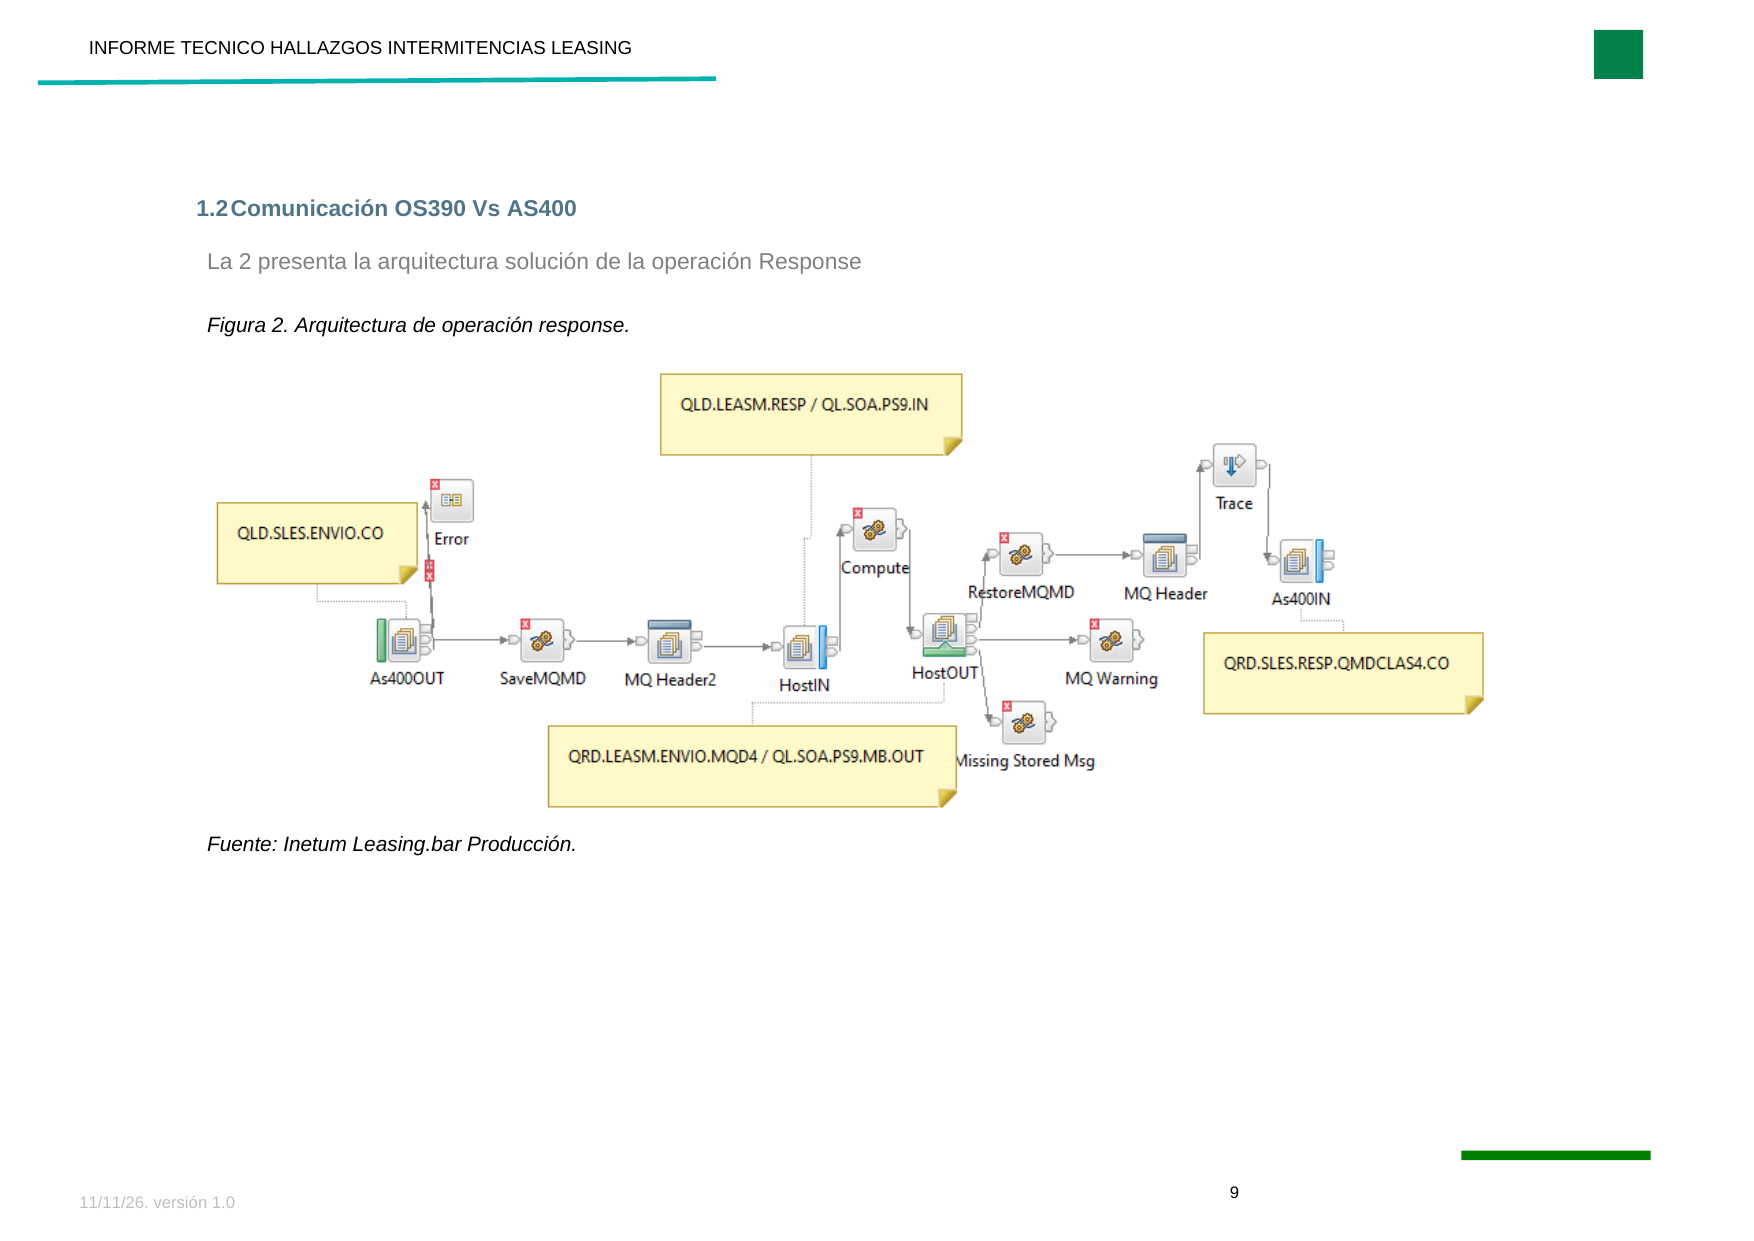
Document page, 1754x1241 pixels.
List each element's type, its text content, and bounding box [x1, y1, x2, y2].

subtitle Comunicación OS390 Vs AS400 [196, 195, 1628, 222]
text La 2 presenta la arquitectura solución de la operación Response [207, 248, 1628, 274]
text Fuente: Inetum Leasing.bar Producción. [207, 832, 1628, 856]
picture [206, 349, 1498, 820]
text Figura 2. Arquitectura de operación response. [207, 313, 1628, 337]
